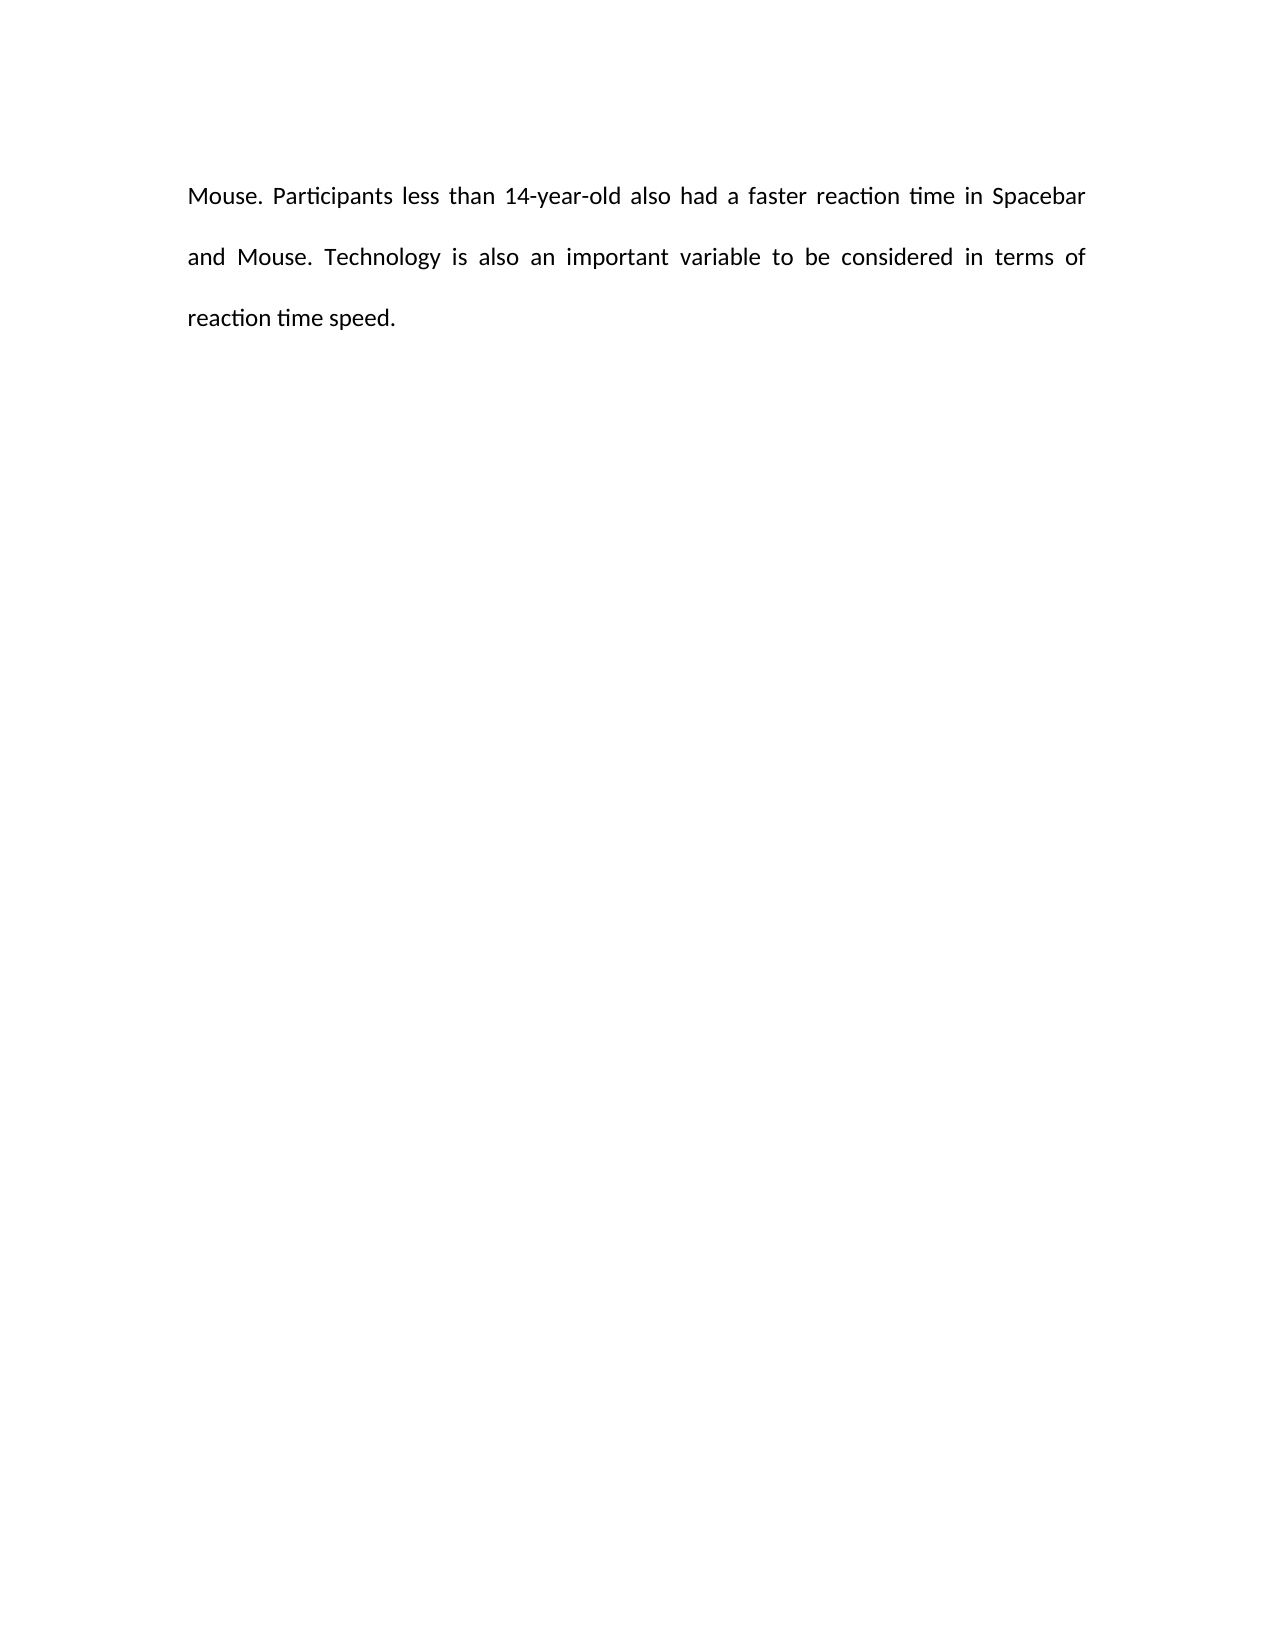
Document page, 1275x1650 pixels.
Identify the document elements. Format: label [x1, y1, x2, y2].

text [187, 180, 1087, 333]
